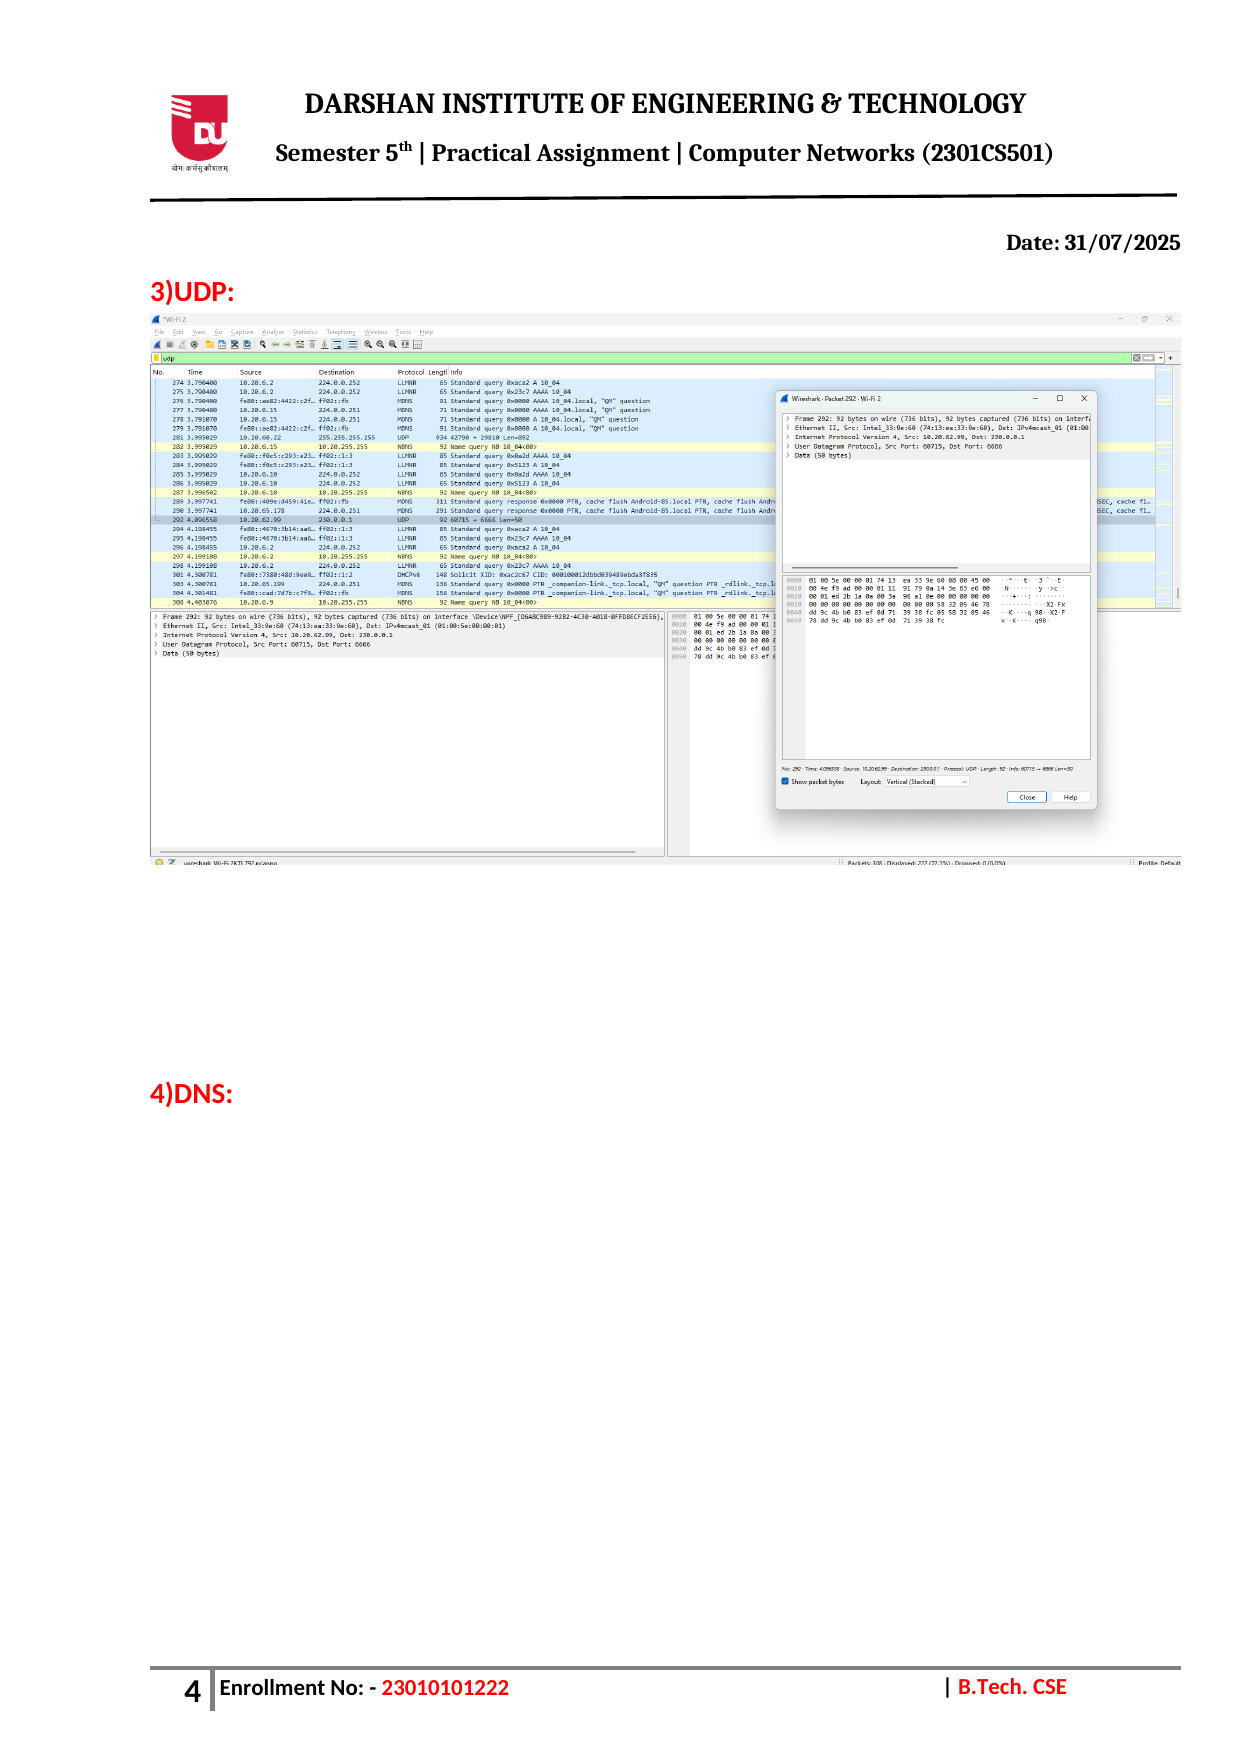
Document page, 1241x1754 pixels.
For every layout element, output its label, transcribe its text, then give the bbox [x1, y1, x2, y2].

picture [150, 70, 242, 197]
text 3)UDP: [150, 273, 1181, 313]
picture [150, 313, 1182, 865]
text 4)DNS: [150, 1075, 1181, 1111]
